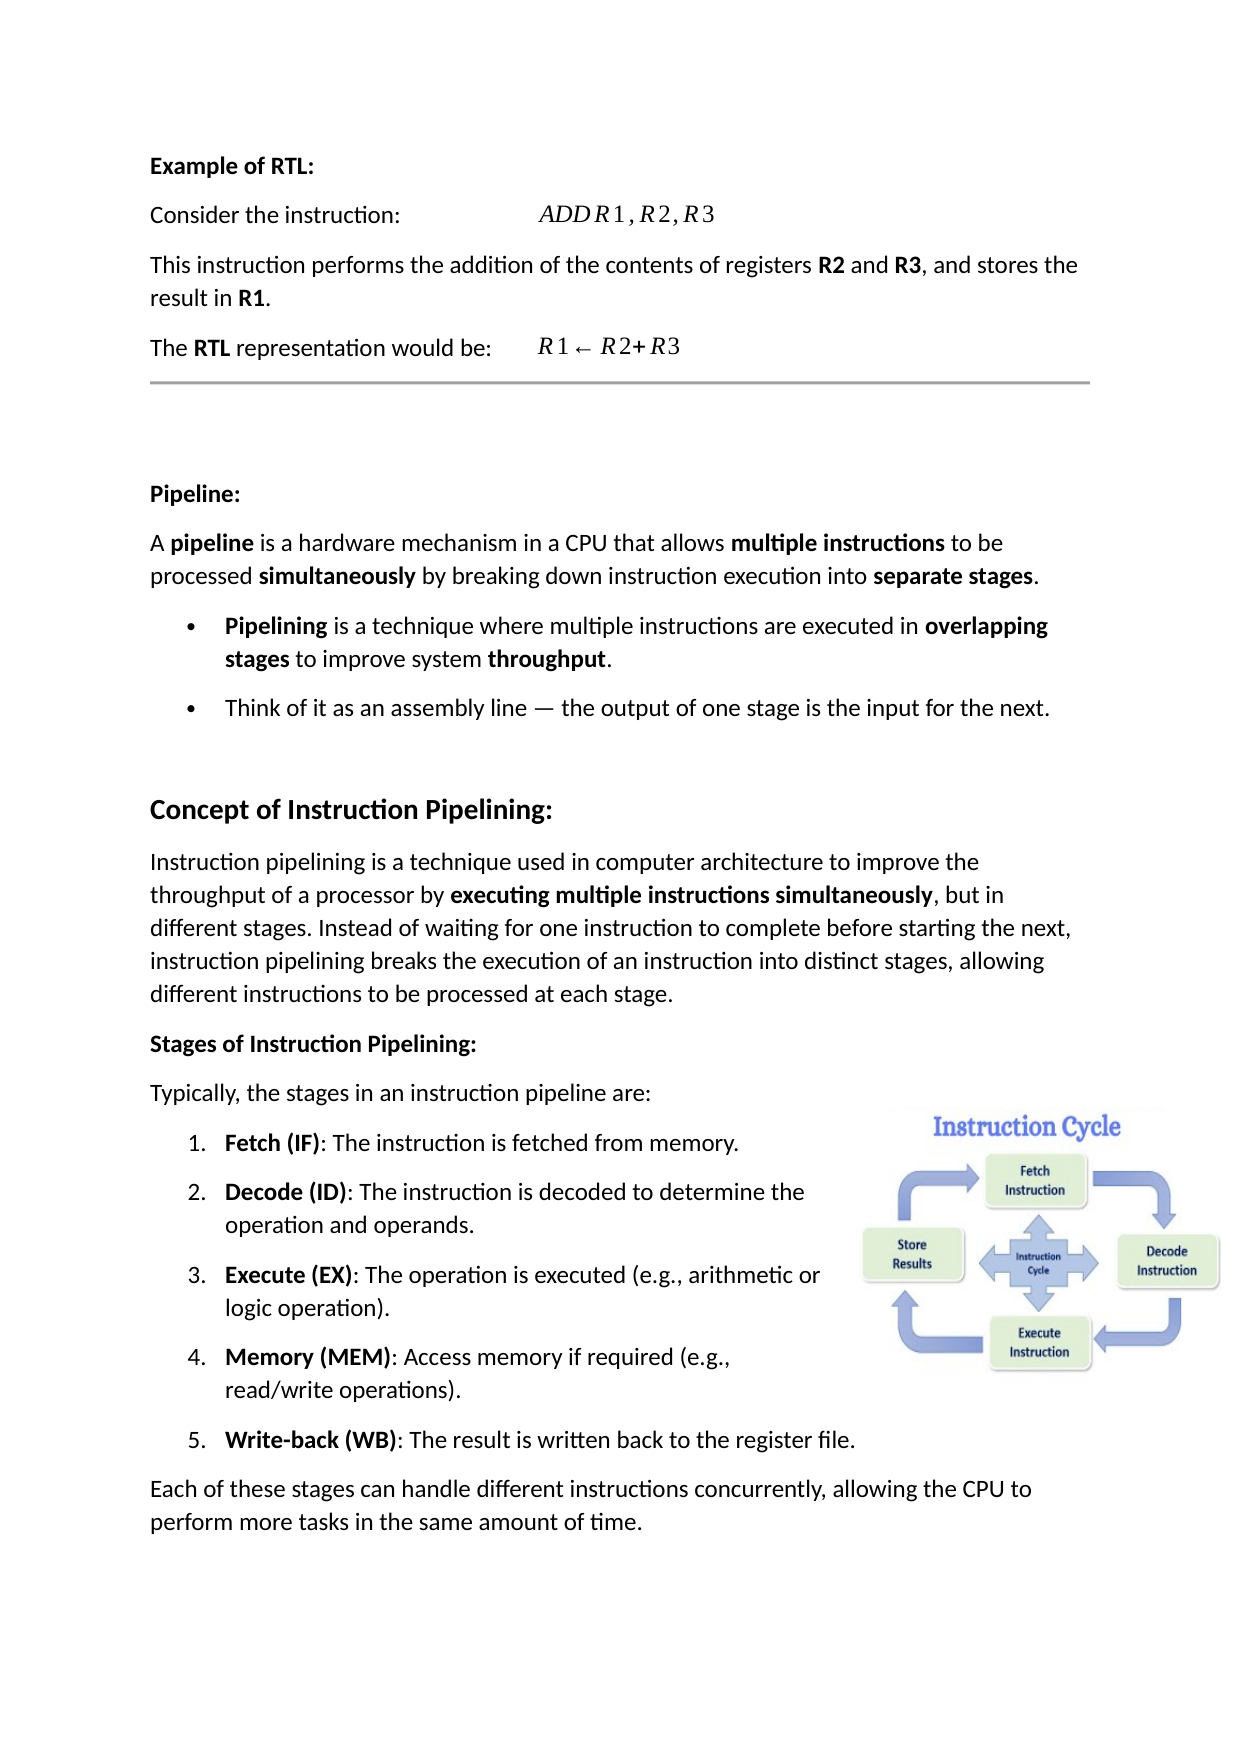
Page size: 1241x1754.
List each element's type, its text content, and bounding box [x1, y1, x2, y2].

text Concept of Instruction Pipelining: [150, 791, 1090, 827]
list Decode (ID): The instruction is decoded to determine the operation and operands. [187, 1177, 855, 1240]
text Instruction pipelining is a technique used in computer architecture to improve the throughput of a processor by executing multiple instructions simultaneously, but in different stages. Instead of waiting for one instruction to complete before starting the next, instruction pipelining breaks the execution of an instruction into distinct stages, allowing different instructions to be processed at each stage. [150, 847, 1090, 1009]
list Pipelining is a technique where multiple instructions are executed in overlapping stages to improve system throughput. [187, 610, 1090, 673]
list Memory (MEM): Access memory if required (e.g., read/write operations). [187, 1342, 1090, 1405]
text This instruction performs the addition of the contents of registers R2 and R3, and stores the result in R1. [150, 249, 1090, 313]
text Stages of Instruction Pipelining: [150, 1028, 1090, 1058]
text A pipeline is a hardware mechanism in a CPU that allows multiple instructions to be processed simultaneously by breaking down instruction execution into separate stages. [150, 527, 1090, 591]
text Example of RTL: [150, 150, 1090, 181]
list Execute (EX): The operation is executed (e.g., arithmetic or logic operation). [187, 1259, 855, 1322]
picture [855, 1107, 1240, 1400]
text The RTL representation would be: [150, 332, 1090, 362]
list Fetch (IF): The instruction is fetched from memory. [187, 1127, 855, 1157]
text Typically, the stages in an instruction pipeline are: [150, 1077, 1090, 1108]
text Each of these stages can handle different instructions concurrently, allowing the CPU to perform more tasks in the same amount of time. [150, 1474, 1090, 1537]
list Write-back (WB): The result is written back to the register file. [187, 1424, 1090, 1454]
list Think of it as an assembly line — the output of one stage is the input for the next. [187, 692, 1090, 723]
text Pipeline: [150, 478, 1090, 508]
text Consider the instruction: [150, 199, 1090, 230]
